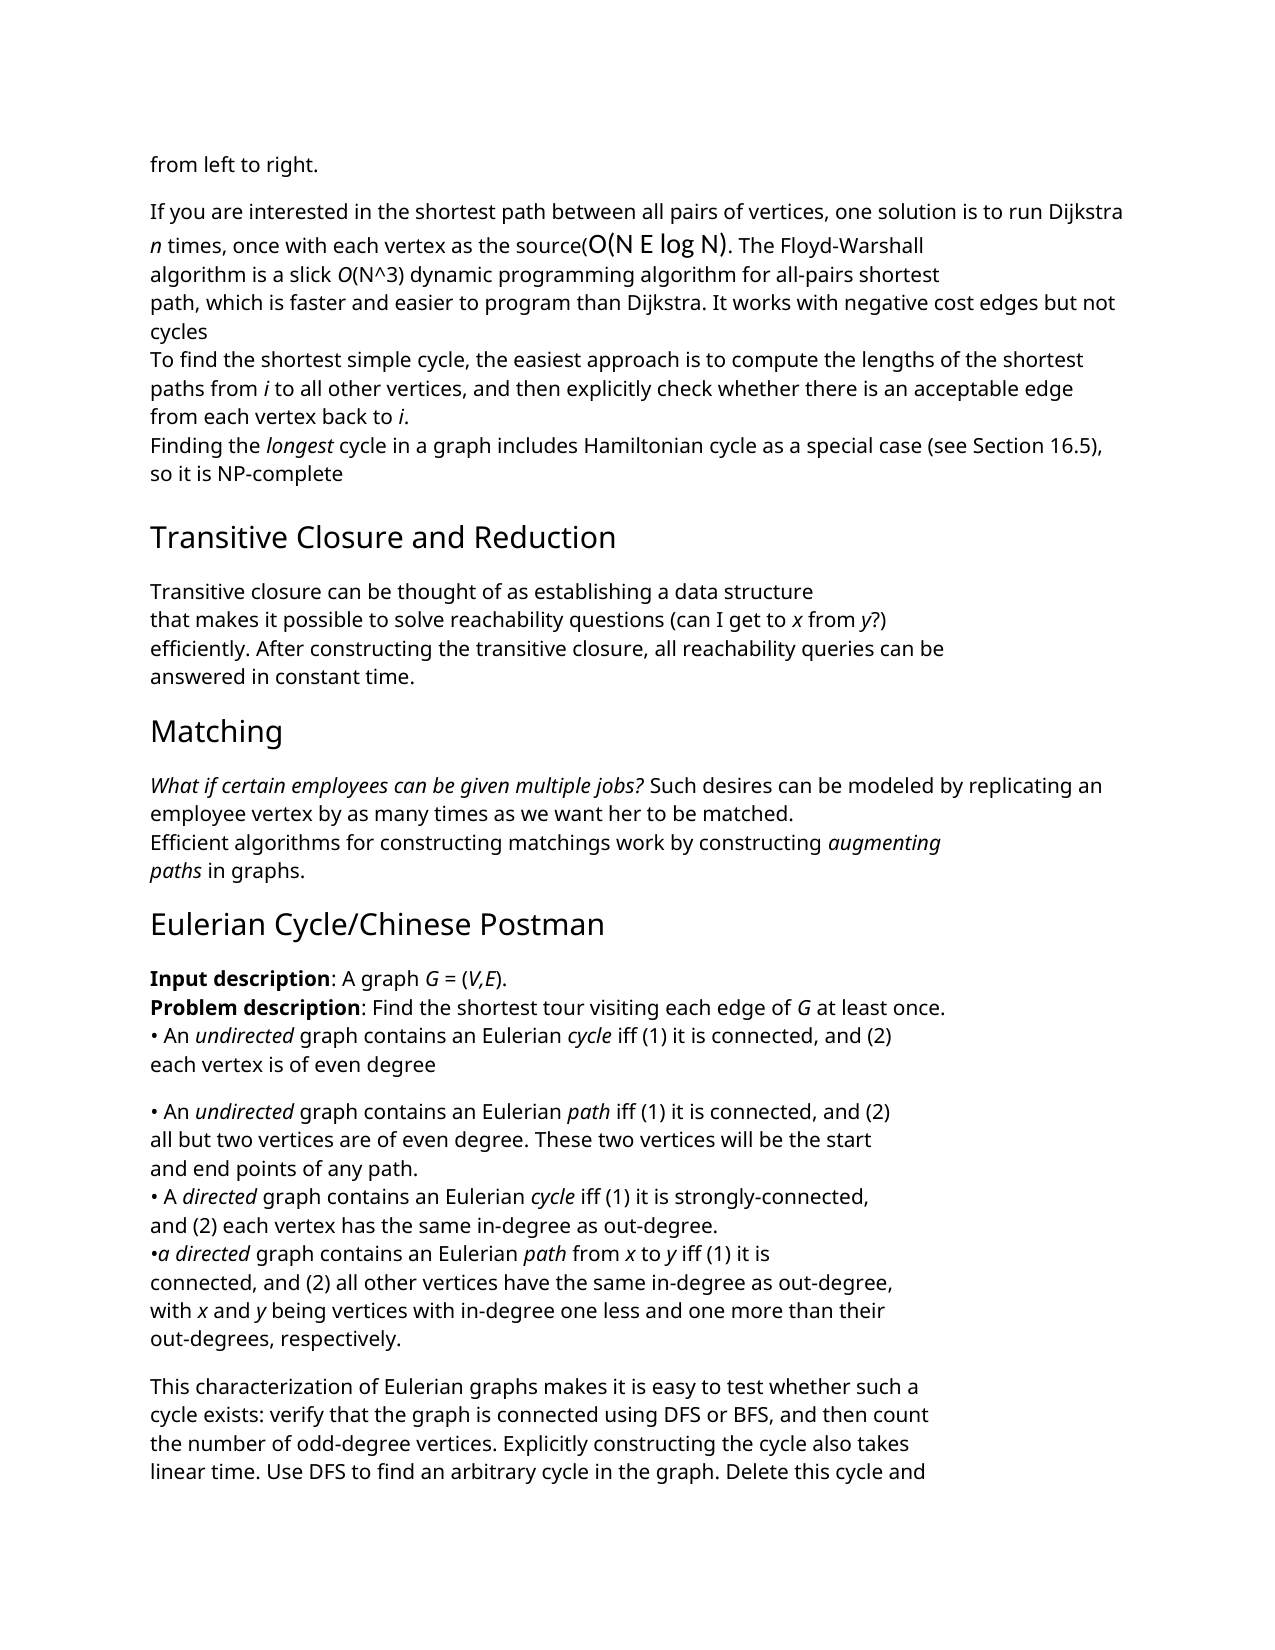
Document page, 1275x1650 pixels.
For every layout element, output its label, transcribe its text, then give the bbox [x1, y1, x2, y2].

text with x and y being vertices with in-degree one less and one more than their [150, 1296, 1125, 1324]
text Matching [150, 710, 1125, 751]
text This characterization of Eulerian graphs makes it is easy to test whether such a [150, 1372, 1125, 1400]
text from left to right. [150, 150, 1125, 178]
text •a directed graph contains an Eulerian path from x to y iff (1) it is [150, 1239, 1125, 1268]
text all but two vertices are of even degree. These two vertices will be the start [150, 1125, 1125, 1154]
text Finding the longest cycle in a graph includes Hamiltonian cycle as a special case (see Section 16.5), so it is NP-complete [150, 431, 1125, 488]
text and (2) each vertex has the same in-degree as out-degree. [150, 1211, 1125, 1239]
text and end points of any path. [150, 1154, 1125, 1182]
text • An undirected graph contains an Eulerian path iff (1) it is connected, and (2) [150, 1097, 1125, 1125]
text paths in graphs. [150, 856, 1125, 884]
text • A directed graph contains an Eulerian cycle iff (1) it is strongly-connected, [150, 1182, 1125, 1211]
text Transitive Closure and Reduction [150, 516, 1125, 557]
text answered in constant time. [150, 662, 1125, 691]
text To find the shortest simple cycle, the easiest approach is to compute the lengths of the shortest paths from i to all other vertices, and then explicitly check whether there is an acceptable edge from each vertex back to i. [150, 345, 1125, 431]
text path, which is faster and easier to program than Dijkstra. It works with negative cost edges but not cycles [150, 288, 1125, 345]
text linear time. Use DFS to find an arbitrary cycle in the graph. Delete this cycle and [150, 1457, 1125, 1486]
text What if certain employees can be given multiple jobs? Such desires can be modeled by replicating an employee vertex by as many times as we want her to be matched. [150, 771, 1125, 828]
text Eulerian Cycle/Chinese Postman [150, 903, 1125, 944]
text Efficient algorithms for constructing matchings work by constructing augmenting [150, 828, 1125, 856]
text If you are interested in the shortest path between all pairs of vertices, one solution is to run Dijkstra n times, once with each vertex as the source(O(N E log N). The Floyd-Warshall [150, 197, 1125, 260]
text each vertex is of even degree [150, 1050, 1125, 1078]
text Problem description: Find the shortest tour visiting each edge of G at least once. [150, 993, 1125, 1021]
text out-degrees, respectively. [150, 1324, 1125, 1353]
text that makes it possible to solve reachability questions (can I get to x from y?) [150, 606, 1125, 634]
text Input description: A graph G = (V,E). [150, 964, 1125, 993]
text connected, and (2) all other vertices have the same in-degree as out-degree, [150, 1268, 1125, 1296]
text efficiently. After constructing the transitive closure, all reachability queries can be [150, 634, 1125, 662]
text Transitive closure can be thought of as establishing a data structure [150, 577, 1125, 606]
text algorithm is a slick O(N^3) dynamic programming algorithm for all-pairs shortest [150, 260, 1125, 288]
text • An undirected graph contains an Eulerian cycle iff (1) it is connected, and (2) [150, 1021, 1125, 1050]
text cycle exists: verify that the graph is connected using DFS or BFS, and then count [150, 1400, 1125, 1429]
text the number of odd-degree vertices. Explicitly constructing the cycle also takes [150, 1429, 1125, 1457]
